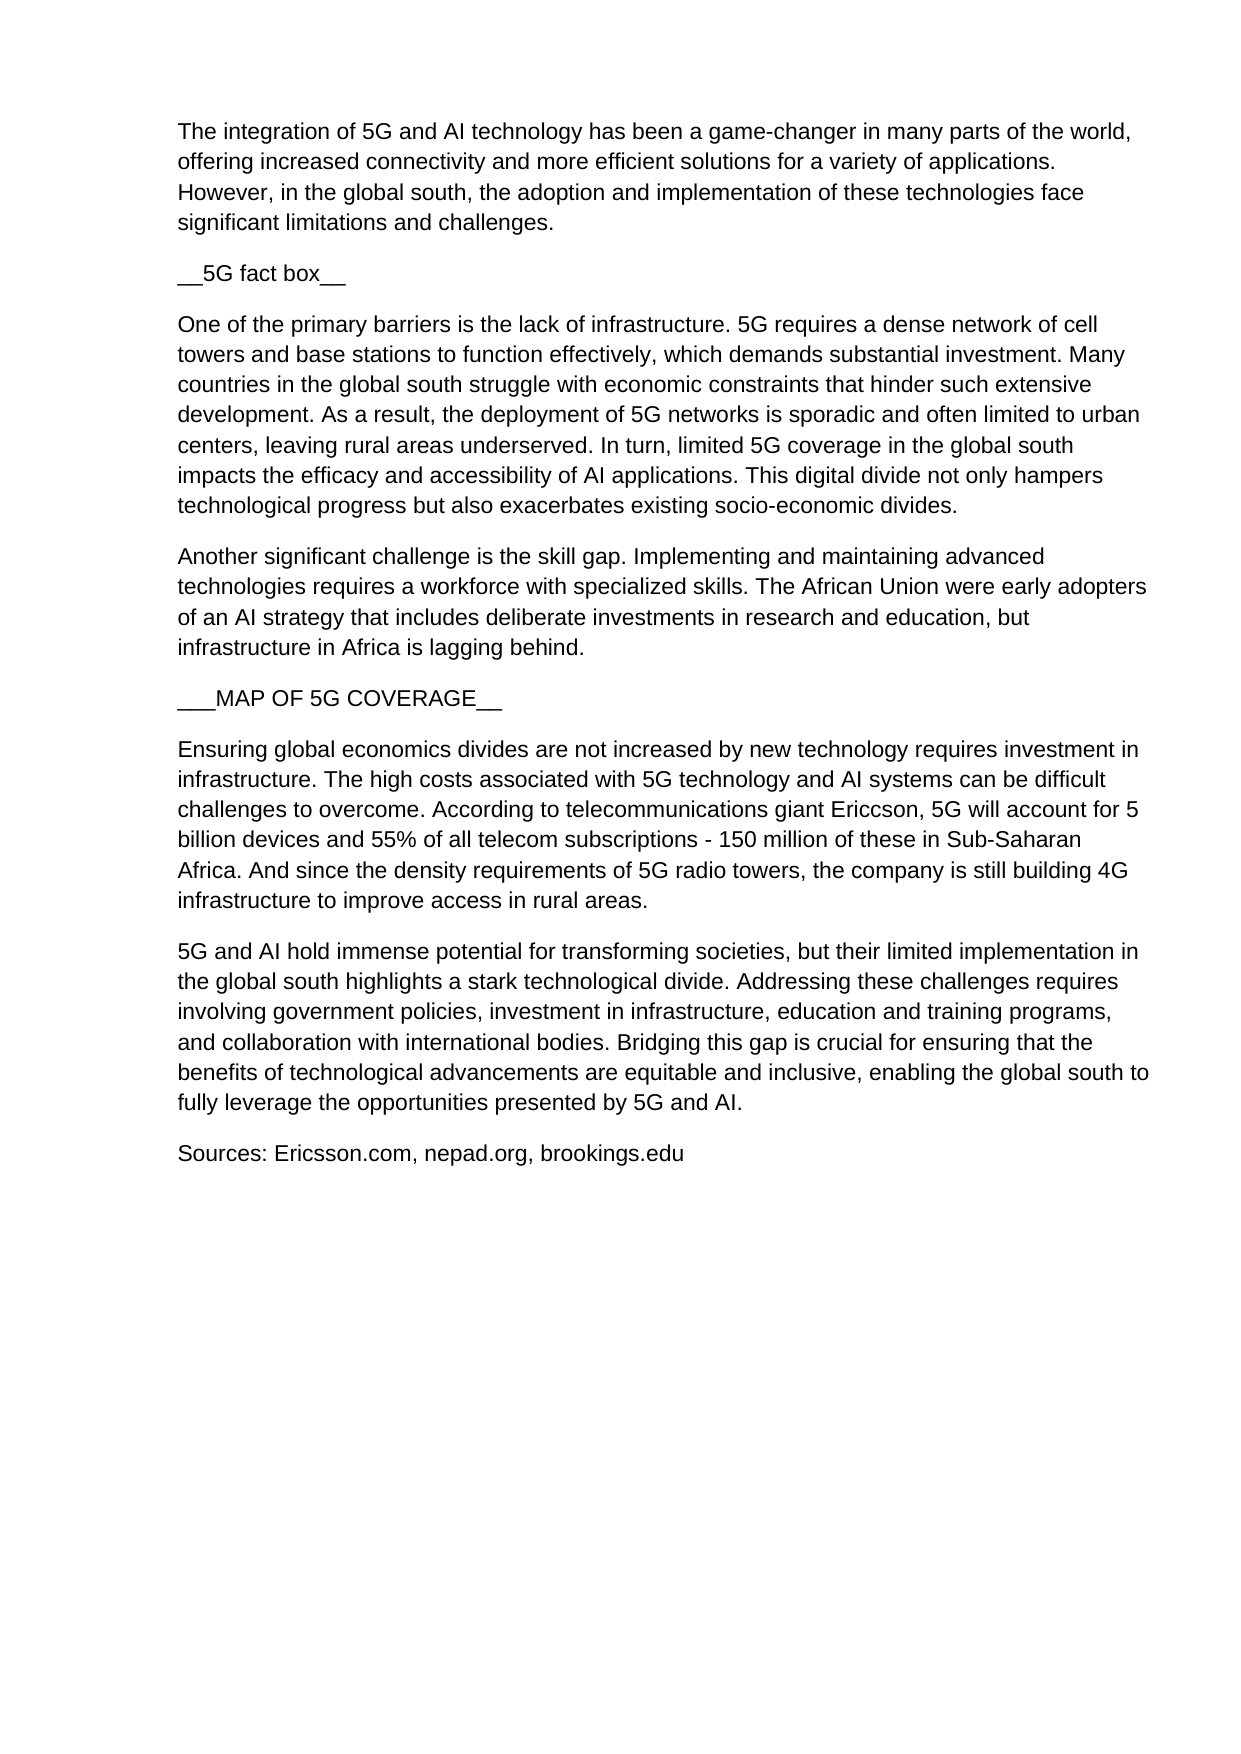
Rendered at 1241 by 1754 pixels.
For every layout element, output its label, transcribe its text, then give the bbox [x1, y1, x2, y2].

text Ensuring global economics divides are not increased by new technology requires investment in infrastructure. The high costs associated with 5G technology and AI systems can be difficult challenges to overcome. According to telecommunications giant Ericcson, 5G will account for 5 billion devices and 55% of all telecom subscriptions - 150 million of these in Sub-Saharan Africa. And since the density requirements of 5G radio towers, the company is still building 4G infrastructure to improve access in rural areas. [177, 736, 1152, 913]
text Sources: Ericsson.com, nepad.org, brookings.edu [177, 1140, 1152, 1166]
text __5G fact box__ [177, 260, 1152, 286]
text 5G and AI hold immense potential for transforming societies, but their limited implementation in the global south highlights a stark technological divide. Addressing these challenges requires involving government policies, investment in infrastructure, education and training programs, and collaboration with international bodies. Bridging this gap is crucial for ensuring that the benefits of technological advancements are equitable and inclusive, enabling the global south to fully leverage the opportunities presented by 5G and AI. [177, 938, 1152, 1115]
text The integration of 5G and AI technology has been a game-changer in many parts of the world, offering increased connectivity and more efficient solutions for a variety of applications. However, in the global south, the adoption and implementation of these technologies face significant limitations and challenges. [177, 118, 1152, 235]
text One of the primary barriers is the lack of infrastructure. 5G requires a dense network of cell towers and base stations to function effectively, which demands substantial investment. Many countries in the global south struggle with economic constraints that hinder such extensive development. As a result, the deployment of 5G networks is sporadic and often limited to urban centers, leaving rural areas underserved. In turn, limited 5G coverage in the global south impacts the efficacy and accessibility of AI applications. This digital divide not only hampers technological progress but also exacerbates existing socio-economic divides. [177, 311, 1152, 518]
text ___MAP OF 5G COVERAGE__ [177, 685, 1152, 711]
text Another significant challenge is the skill gap. Implementing and maintaining advanced technologies requires a workforce with specialized skills. The African Union were early adopters of an AI strategy that includes deliberate investments in research and education, but infrastructure in Africa is lagging behind. [177, 543, 1152, 660]
